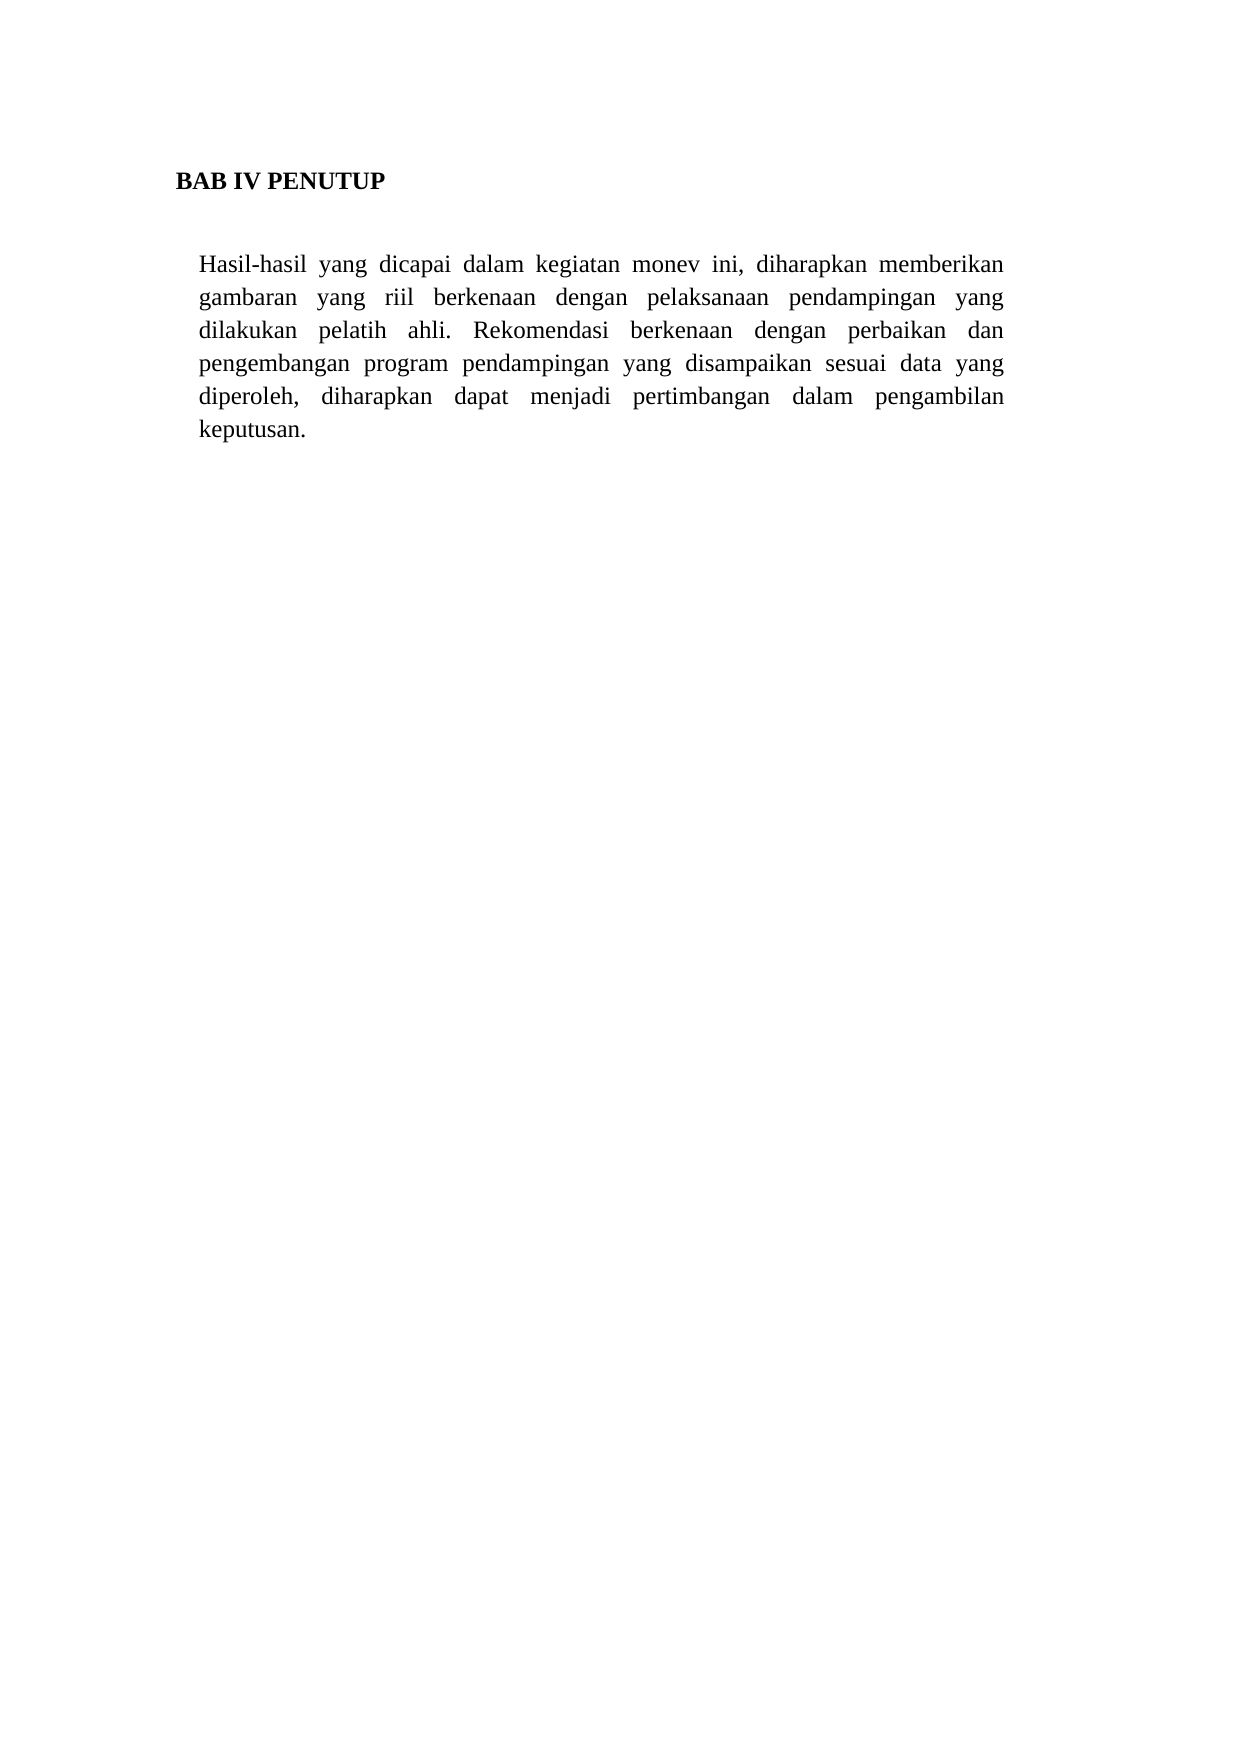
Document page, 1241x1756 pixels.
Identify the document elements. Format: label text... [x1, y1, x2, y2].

text Hasil-hasil yang dicapai dalam kegiatan monev ini, diharapkan memberikan gambaran yang riil berkenaan dengan pelaksanaan pendampingan yang dilakukan pelatih ahli. Rekomendasi berkenaan dengan perbaikan dan pengembangan program pendampingan yang disampaikan sesuai data yang diperoleh, diharapkan dapat menjadi pertimbangan dalam pengambilan keputusan. [199, 249, 1004, 442]
text BAB IV PENUTUP [176, 166, 1065, 194]
